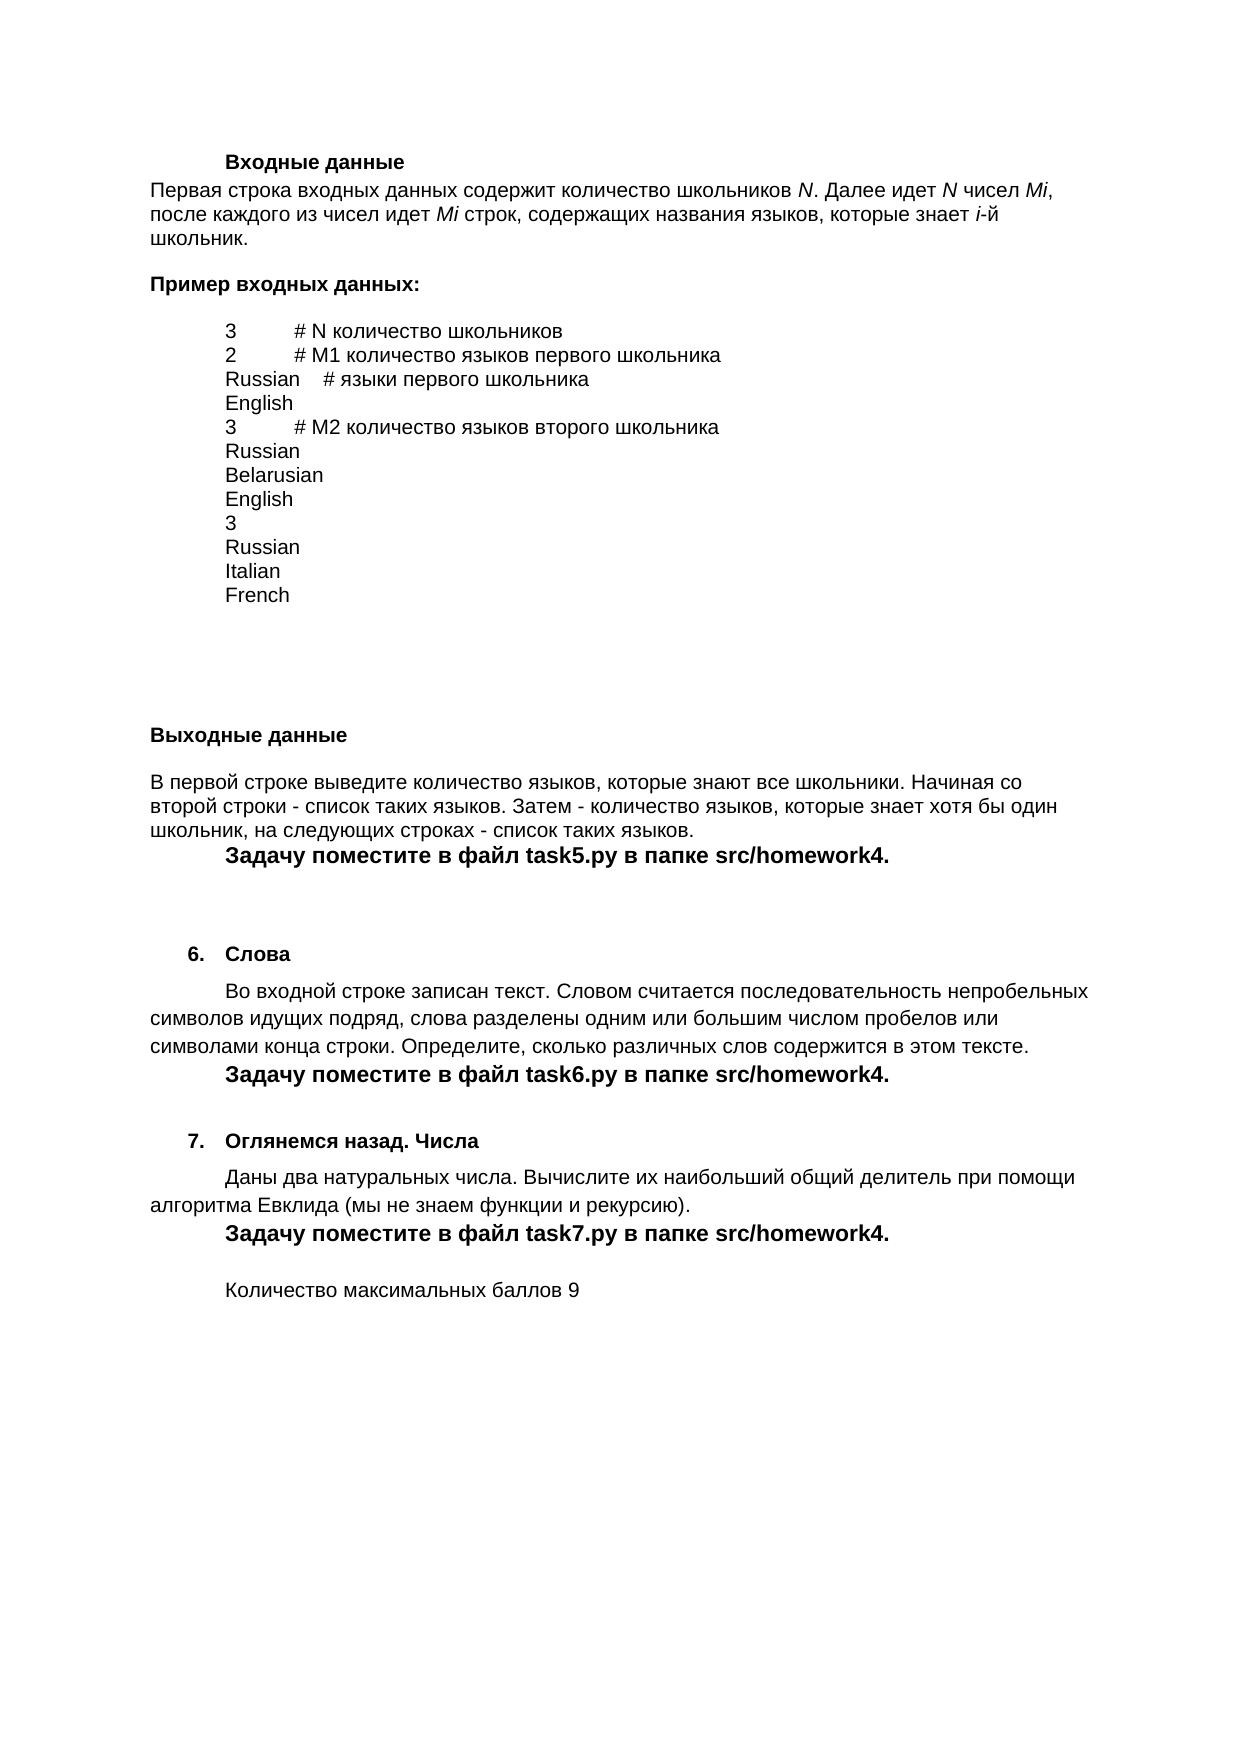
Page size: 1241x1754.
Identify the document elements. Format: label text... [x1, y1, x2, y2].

text 2 # M1 количество языков первого школьника [150, 343, 1090, 367]
text Первая строка входных данных содержит количество школьников N. Далее идет N чисел Mi, после каждого из чисел идет Mi строк, содержащих названия языков, которые знает i-й школьник. [150, 177, 1090, 249]
text Задачу поместите в файл task6.py в папке src/homework4. [150, 1061, 1090, 1087]
text Задачу поместите в файл task5.py в папке src/homework4. [150, 842, 1090, 868]
text Italian [150, 559, 1090, 583]
text Russian # языки первого школьника [150, 367, 1090, 391]
text Пример входных данных: [150, 272, 1090, 296]
text Belarusian [150, 463, 1090, 487]
subtitle Слова [187, 942, 1090, 966]
text Russian [150, 439, 1090, 463]
text Во входной строке записан текст. Словом считается последовательность непробельных символов идущих подряд, слова разделены одним или большим числом пробелов или символами конца строки. Определите, сколько различных слов содержится в этом тексте. [150, 978, 1090, 1057]
text 3 # M2 количество языков второго школьника [150, 415, 1090, 439]
text Russian [150, 535, 1090, 559]
text Выходные данные [150, 723, 1090, 747]
text English [150, 391, 1090, 415]
text Даны два натуральных числа. Вычислите их наибольший общий делитель при помощи алгоритма Евклида (мы не знаем функции и рекурсию). [150, 1165, 1090, 1217]
text В первой строке выведите количество языков, которые знают все школьники. Начиная со второй строки - список таких языков. Затем - количество языков, которые знает хотя бы один школьник, на следующих строках - список таких языков. [150, 770, 1090, 842]
subtitle Оглянемся назад. Числа [187, 1129, 1090, 1153]
text Количество максимальных баллов 9 [150, 1278, 1090, 1302]
text Задачу поместите в файл task7.py в папке src/homework4. [150, 1220, 1090, 1247]
text French [150, 583, 1090, 607]
text Входные данные [225, 150, 1090, 174]
text 3 [150, 511, 1090, 535]
text 3 # N количество школьников [150, 319, 1090, 343]
text English [150, 487, 1090, 511]
